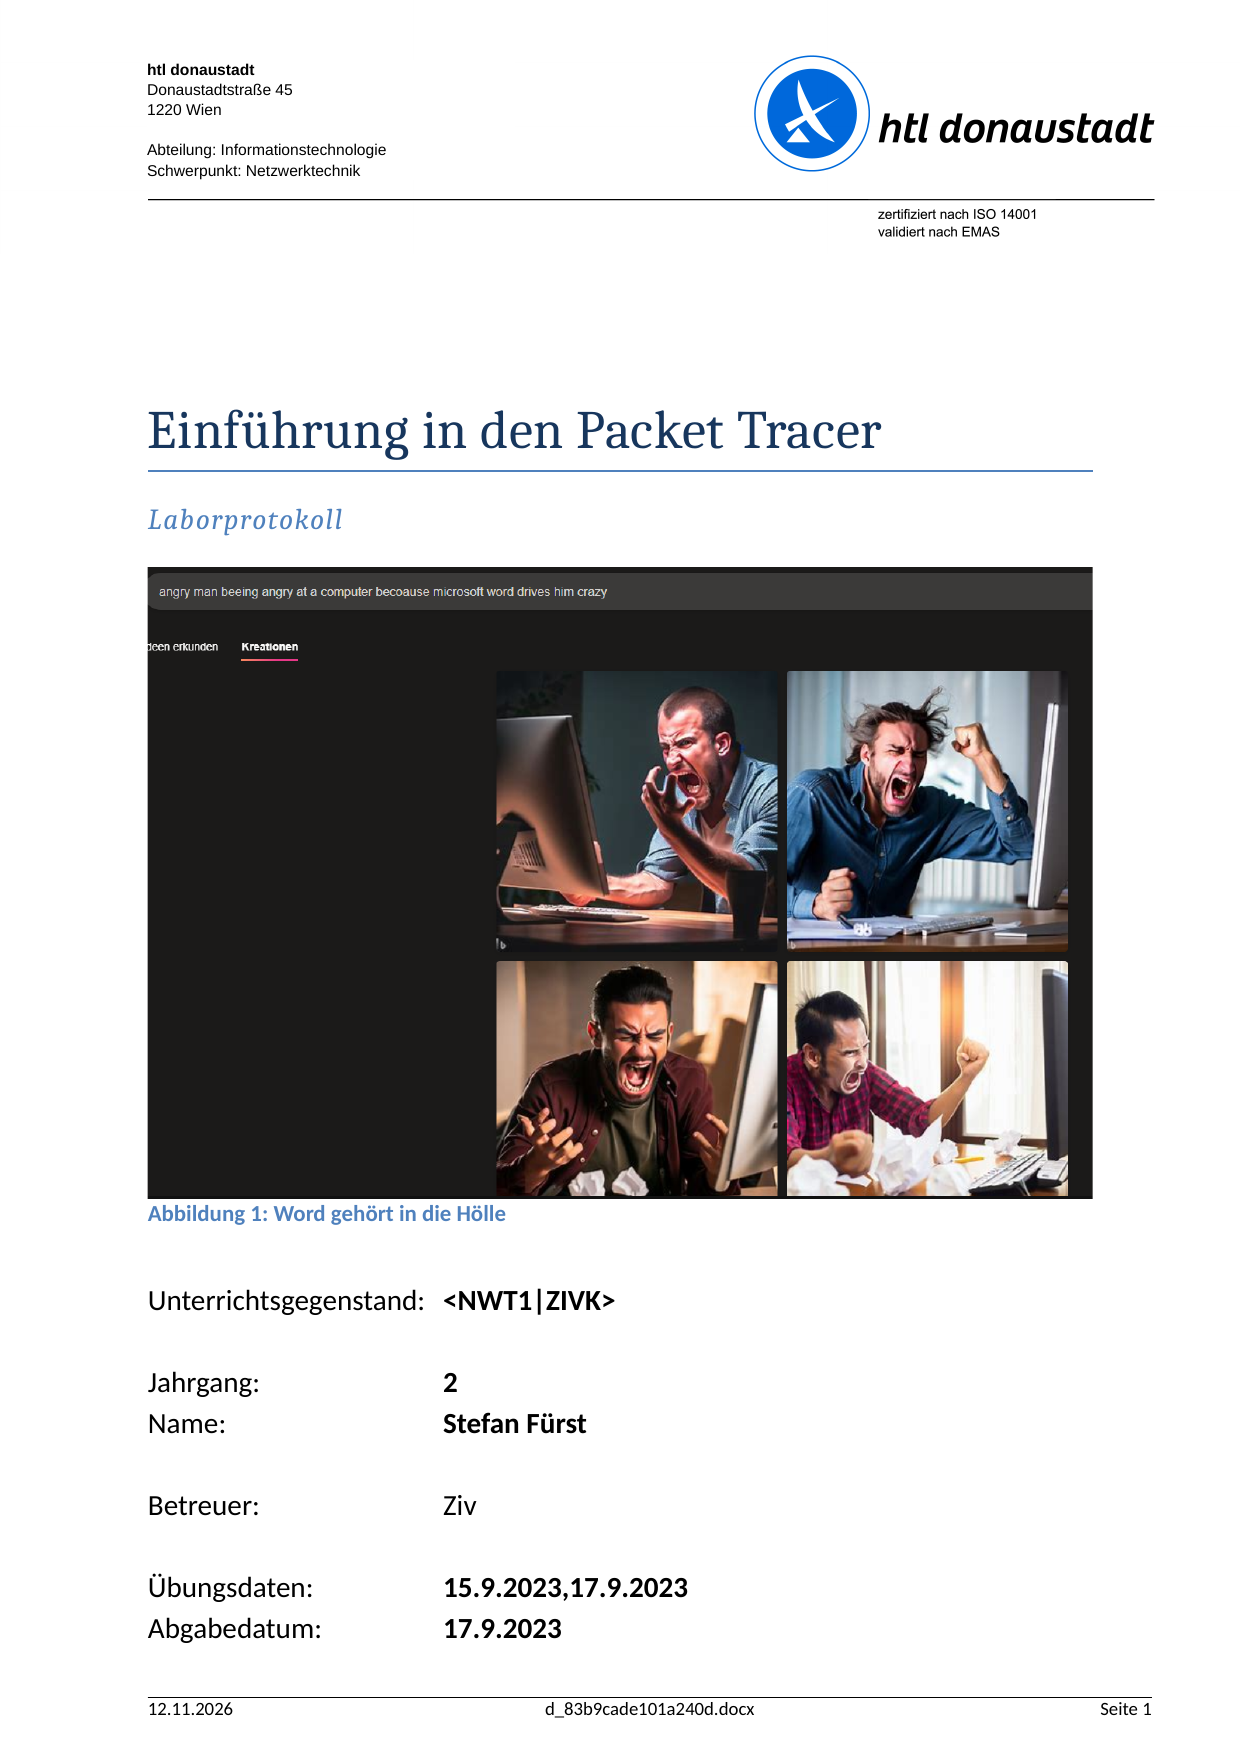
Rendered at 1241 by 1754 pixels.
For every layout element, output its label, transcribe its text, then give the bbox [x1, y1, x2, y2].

title Einführung in den Packet Tracer [148, 399, 1093, 470]
picture [0, 0, 1241, 254]
text Name: Stefan Fürst [148, 1405, 1093, 1441]
text Jahrgang: 2 [148, 1364, 1093, 1400]
picture [147, 567, 1093, 1199]
text Betreuer: Ziv [148, 1487, 1093, 1523]
text Unterrichtsgegenstand: <NWT1|ZIVK> [148, 1282, 1093, 1318]
text Abgabedatum: 17.9.2023 [148, 1610, 1093, 1646]
text Übungsdaten: 15.9.2023,17.9.2023 [148, 1569, 1093, 1605]
subtitle Laborprotokoll [148, 503, 1093, 537]
